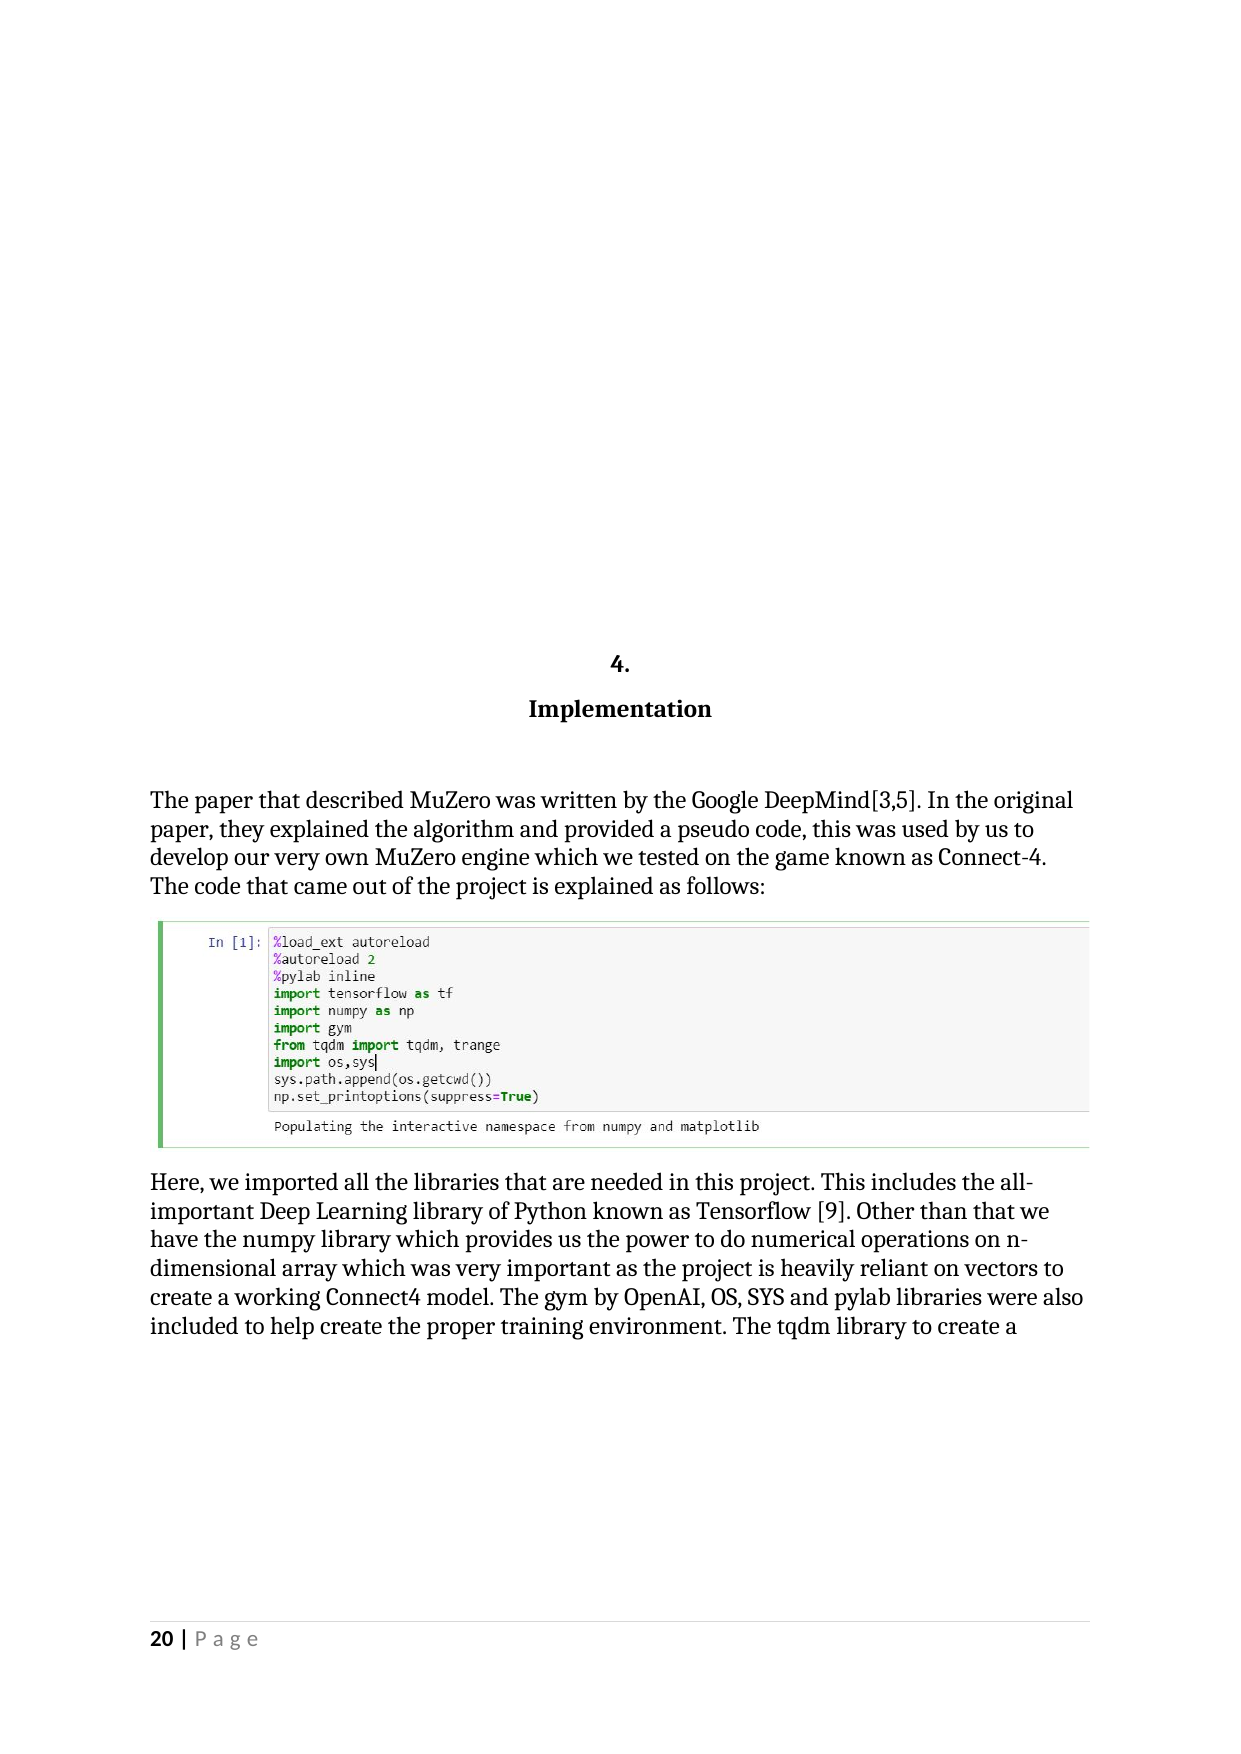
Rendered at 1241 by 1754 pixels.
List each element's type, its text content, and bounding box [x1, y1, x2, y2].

picture [150, 917, 1090, 1152]
text Implementation [150, 695, 1090, 724]
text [150, 1168, 1090, 1340]
text 4. [150, 649, 1090, 678]
text The paper that described MuZero was written by the Google DeepMind[3,5]. In the original paper, they explained the algorithm and provided a pseudo code, this was used by us to develop our very own MuZero engine which we tested on the game known as Connect-4. The code that came out of the project is explained as follows: [150, 786, 1090, 901]
